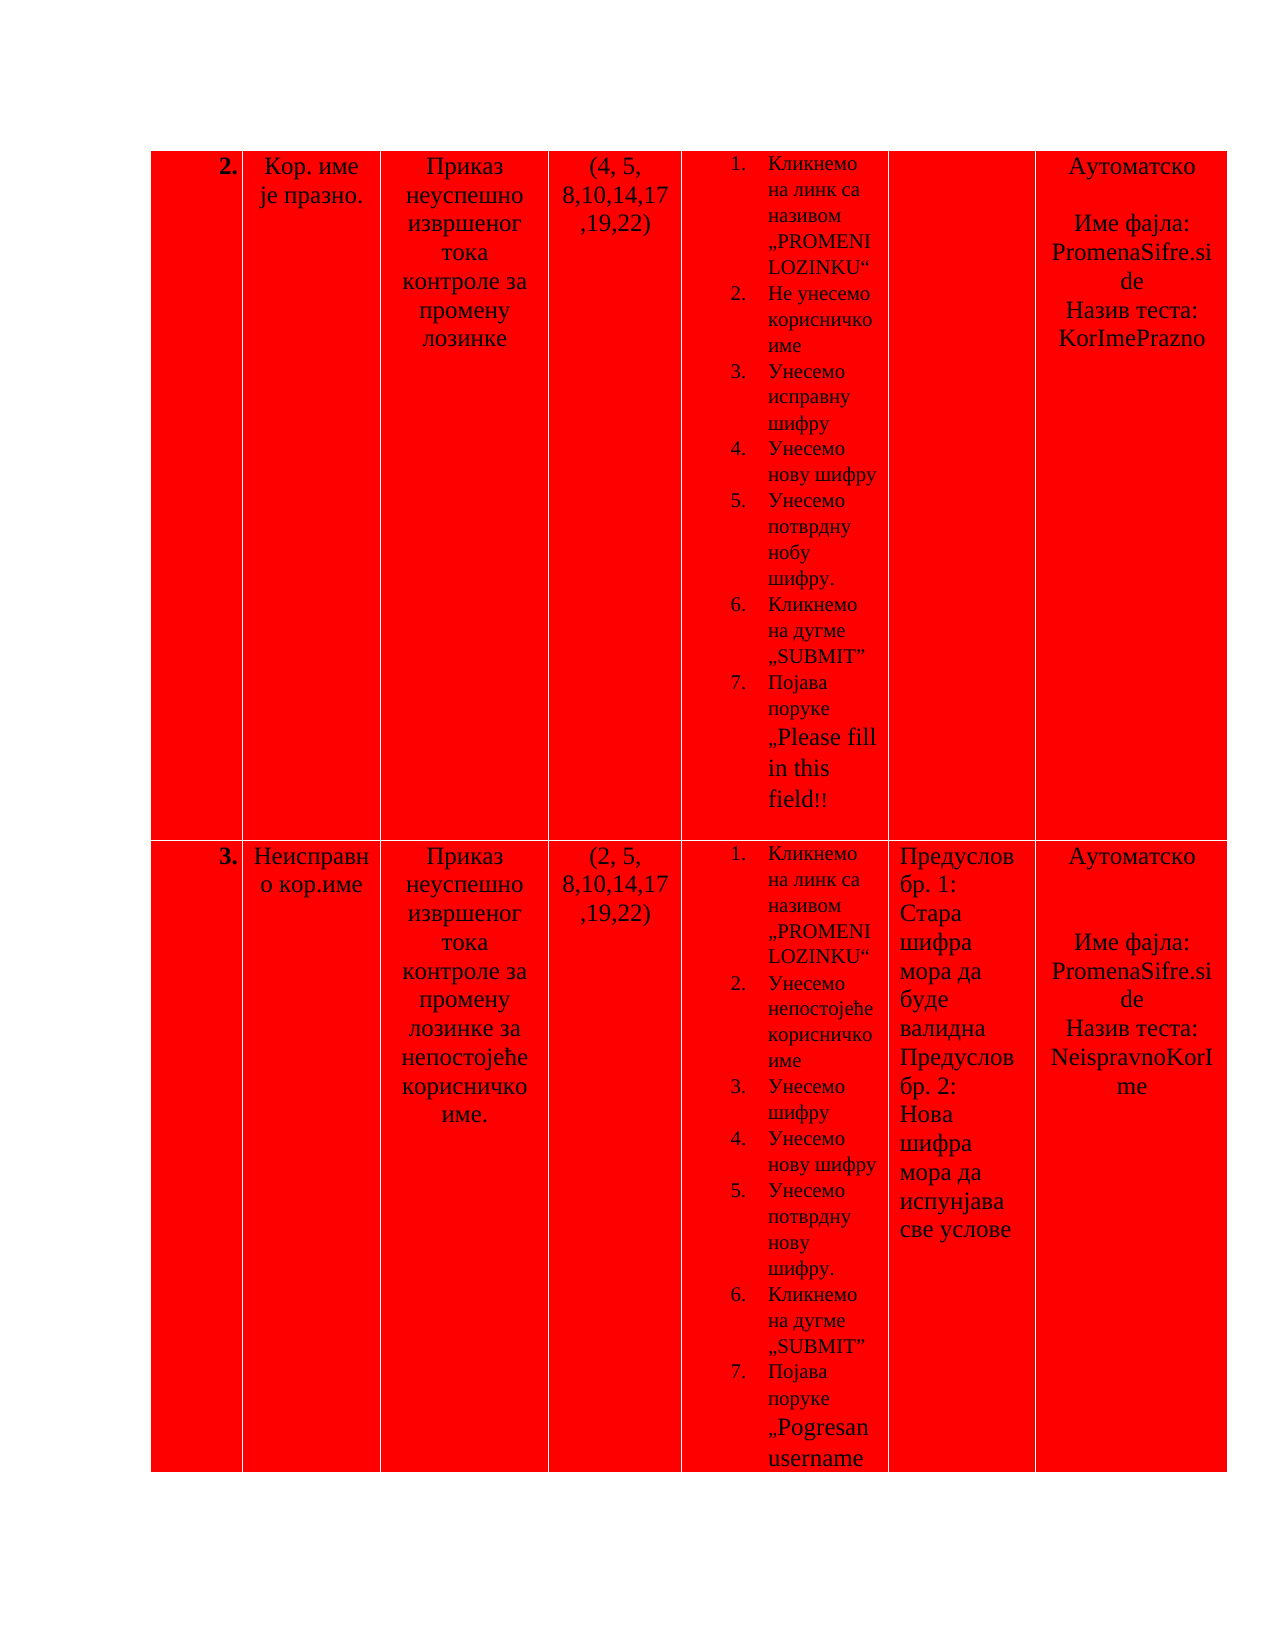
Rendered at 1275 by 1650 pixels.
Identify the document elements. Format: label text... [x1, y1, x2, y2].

table_cell Кликнемо на линк са називом „PROMENI LOZINKU“ Не унесемо корисничко име Унесемо исправну шифру Унесемо нову шифру Унесемо потврдну нобу шифру. Кликнемо на дугме „SUBMIT” Појава поруке „Please fill in this field!! [682, 151, 888, 840]
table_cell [682, 841, 888, 1472]
table_cell Неисправно кор.име [243, 841, 380, 1472]
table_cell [889, 841, 1035, 1472]
table_cell [151, 841, 242, 1472]
table_cell (4, 5, 8,10,14,17,19,22) [549, 151, 681, 840]
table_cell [381, 841, 548, 1472]
table_cell [151, 151, 242, 840]
table_cell Аутоматско Име фајла: PromenaSifre.side Назив теста: KorImePrazno [1036, 151, 1227, 840]
table_cell [889, 151, 1035, 840]
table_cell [549, 841, 681, 1472]
table_cell Кор. име је празно. [243, 151, 380, 840]
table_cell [1036, 841, 1227, 1472]
table_cell Приказ неуспешно извршеног тока контроле за промену лозинке [381, 151, 548, 840]
